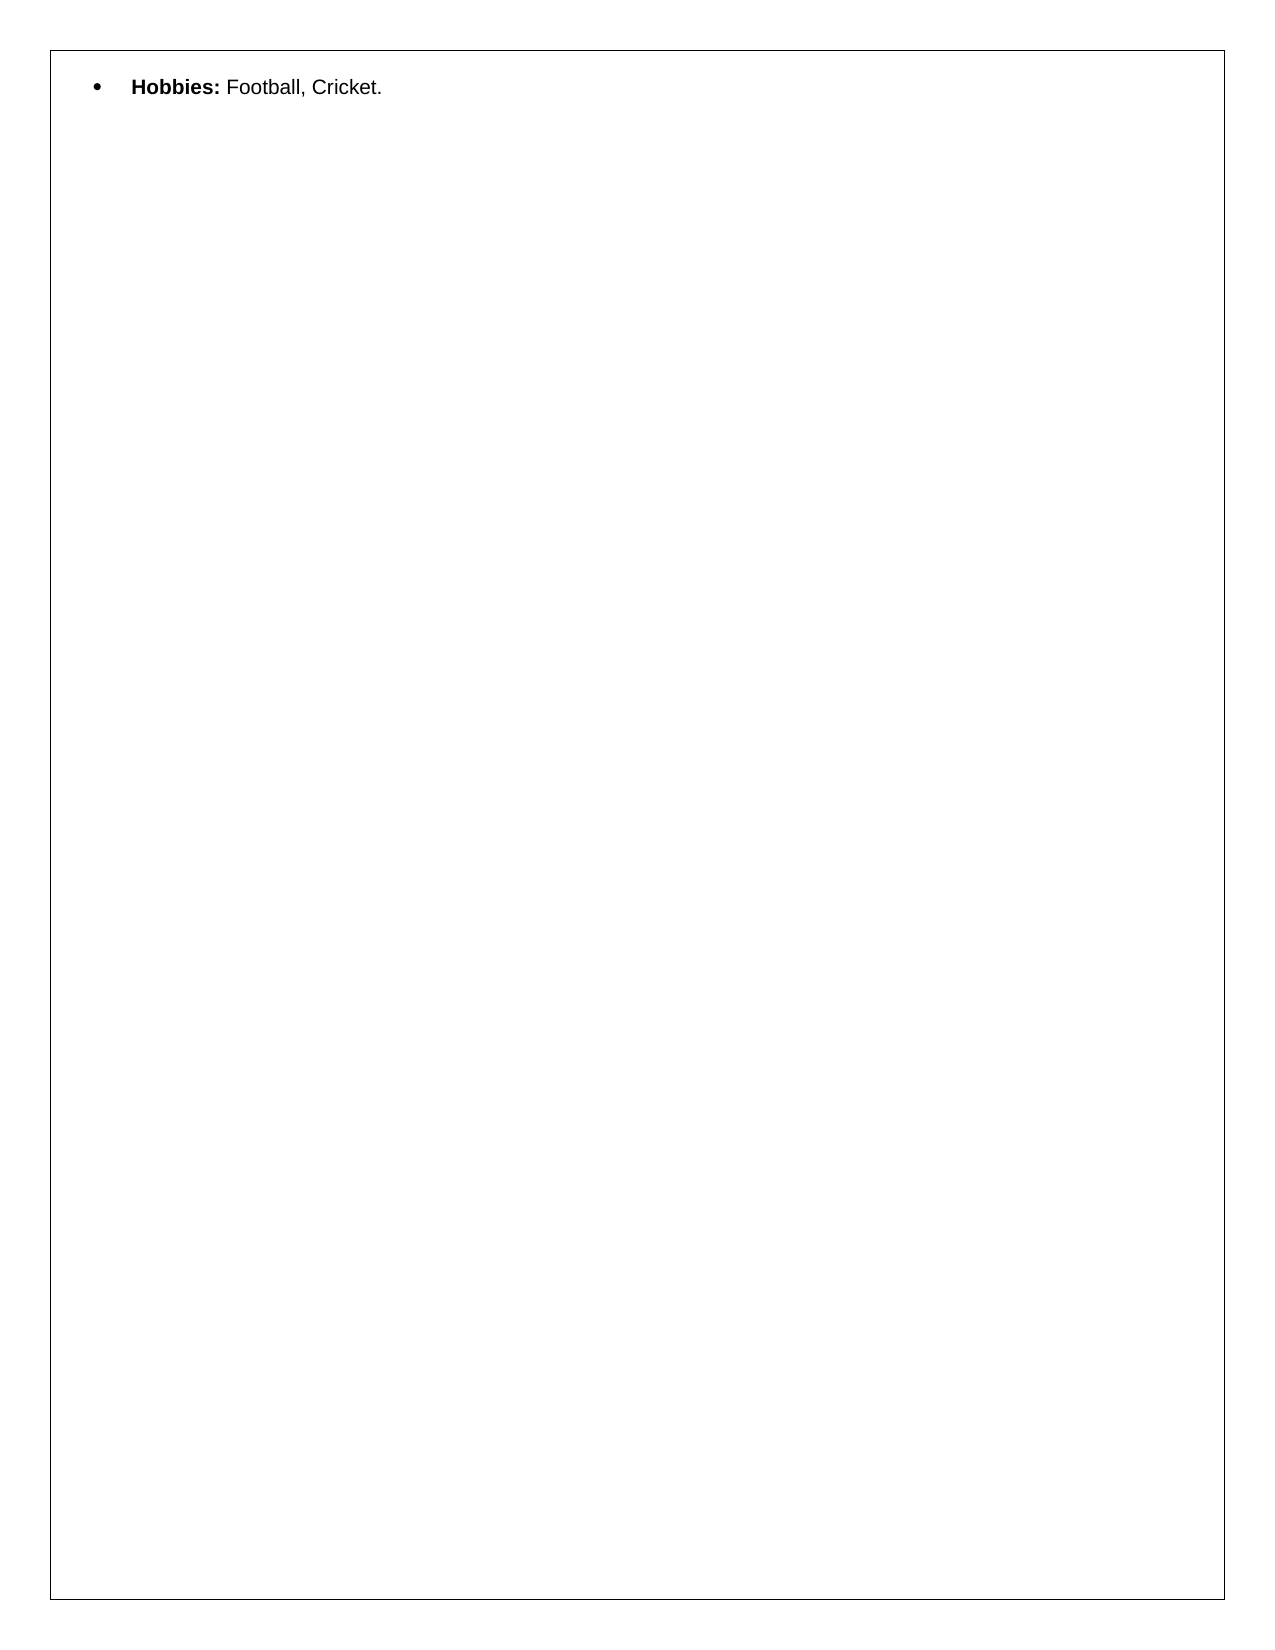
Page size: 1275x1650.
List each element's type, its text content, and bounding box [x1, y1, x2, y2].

list Hobbies: Football, Cricket. [94, 75, 1181, 99]
